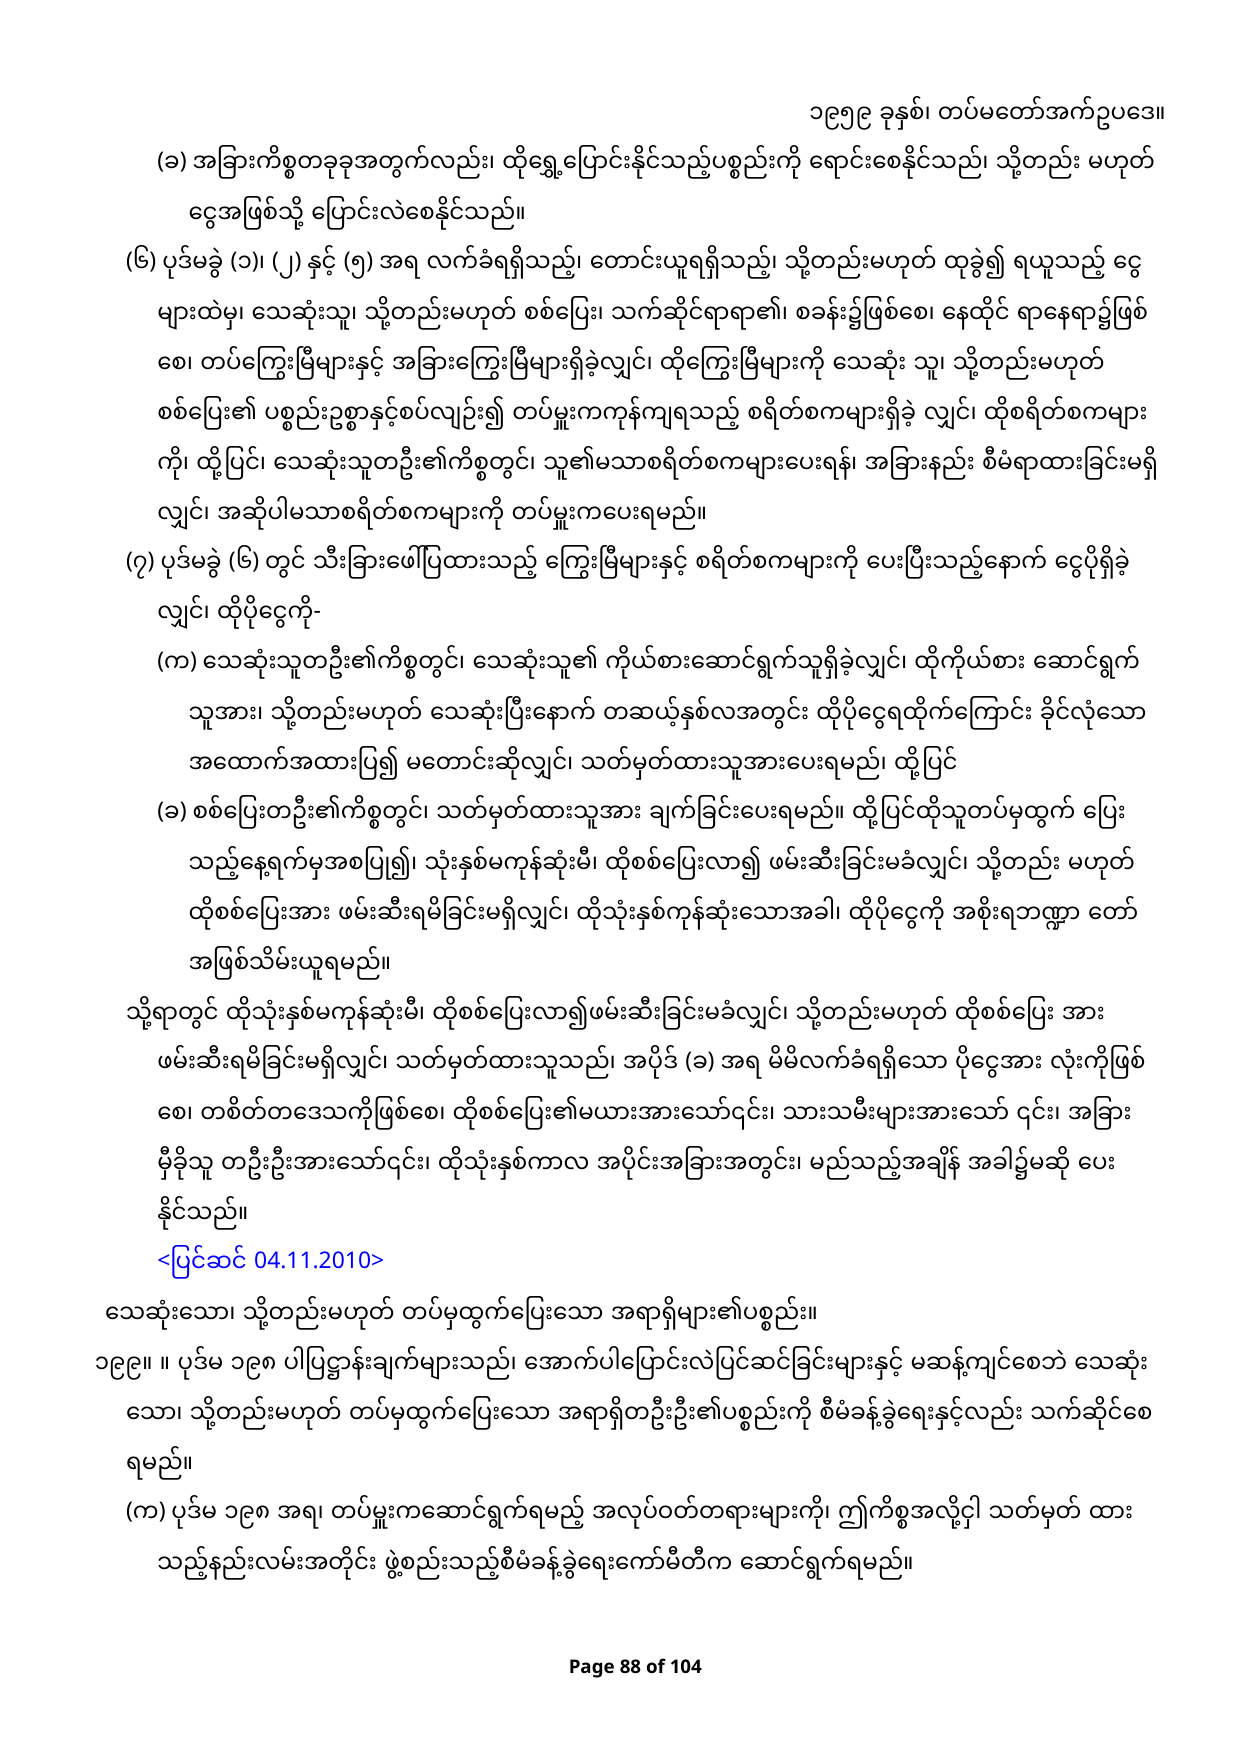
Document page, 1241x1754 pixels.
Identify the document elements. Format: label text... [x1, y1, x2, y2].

text သို့ရာတွင် ထိုသုံးနှစ်မကုန်ဆုံးမီ၊ ထိုစစ်ပြေးလာ၍ဖမ်းဆီးခြင်းမခံလျှင်၊ သို့တည်းမဟုတ် ထိုစစ်ပြေး အား ဖမ်းဆီးရမိခြင်းမရှိလျှင်၊ သတ်မှတ်ထားသူသည်၊ အပိုဒ် (ခ) အရ မိမိလက်ခံရရှိသော ပိုငွေအား လုံးကိုဖြစ်စေ၊ တစိတ်တဒေသကိုဖြစ်စေ၊ ထိုစစ်ပြေး၏မယားအားသော်၎င်း၊ သားသမီးများအားသော် ၎င်း၊ အခြားမှီခိုသူ တဦးဦးအားသော်၎င်း၊ ထိုသုံးနှစ်ကာလ အပိုင်းအခြားအတွင်း၊ မည်သည့်အချိန် အခါ၌မဆို ပေးနိုင်သည်။ [126, 975, 1165, 1225]
text (၆) ပုဒ်မခွဲ (၁)၊ (၂) နှင့် (၅) အရ လက်ခံရရှိသည့်၊ တောင်းယူရရှိသည့်၊ သို့တည်းမဟုတ် ထုခွဲ၍ ရယူသည့် ငွေများထဲမှ၊ သေဆုံးသူ၊ သို့တည်းမဟုတ် စစ်ပြေး၊ သက်ဆိုင်ရာရာ၏၊ စခန်း၌ဖြစ်စေ၊ နေထိုင် ရာနေရာ၌ဖြစ်စေ၊ တပ်ကြွေးမြီများနှင့် အခြားကြွေးမြီများရှိခဲ့လျှင်၊ ထိုကြွေးမြီများကို သေဆုံး သူ၊ သို့တည်းမဟုတ် စစ်ပြေး၏ ပစ္စည်းဥစ္စာနှင့်စပ်လျဉ်း၍ တပ်မှူးကကုန်ကျရသည့် စရိတ်စကများရှိခဲ့ လျှင်၊ ထိုစရိတ်စကများကို၊ ထို့ပြင်၊ သေဆုံးသူတဦး၏ကိစ္စတွင်၊ သူ၏မသာစရိတ်စကများပေးရန်၊ အခြားနည်း စီမံရာထားခြင်းမရှိလျှင်၊ အဆိုပါမသာစရိတ်စကများကို တပ်မှူးကပေးရမည်။ [126, 225, 1165, 525]
text (ခ) အခြားကိစ္စတခုခုအတွက်လည်း၊ ထိုရွှေ့ပြောင်းနိုင်သည့်ပစ္စည်းကို ရောင်းစေနိုင်သည်၊ သို့တည်း မဟုတ် ငွေအဖြစ်သို့ ပြောင်းလဲစေနိုင်သည်။ [157, 125, 1165, 225]
text (ခ) စစ်ပြေးတဦး၏ကိစ္စတွင်၊ သတ်မှတ်ထားသူအား ချက်ခြင်းပေးရမည်။ ထို့ပြင်ထိုသူတပ်မှထွက် ပြေးသည့်နေ့ရက်မှအစပြု၍၊ သုံးနှစ်မကုန်ဆုံးမီ၊ ထိုစစ်ပြေးလာ၍ ဖမ်းဆီးခြင်းမခံလျှင်၊ သို့တည်း မဟုတ် ထိုစစ်ပြေးအား ဖမ်းဆီးရမိခြင်းမရှိလျှင်၊ ထိုသုံးနှစ်ကုန်ဆုံးသောအခါ၊ ထိုပိုငွေကို အစိုးရဘဏ္ဍာ တော်အဖြစ်သိမ်းယူရမည်။ [157, 775, 1165, 975]
text (က) သေဆုံးသူတဦး၏ကိစ္စတွင်၊ သေဆုံးသူ၏ ကိုယ်စားဆောင်ရွက်သူရှိခဲ့လျှင်၊ ထိုကိုယ်စား ဆောင်ရွက်သူအား၊ သို့တည်းမဟုတ် သေဆုံးပြီးနောက် တဆယ့်နှစ်လအတွင်း ထိုပိုငွေရထိုက်ကြောင်း ခိုင်လုံသော အထောက်အထားပြ၍ မတောင်းဆိုလျှင်၊ သတ်မှတ်ထားသူအားပေးရမည်၊ ထို့ပြင် [157, 625, 1165, 775]
text <ပြင်ဆင် 04.11.2010> [157, 1225, 1165, 1275]
text (၇) ပုဒ်မခွဲ (၆) တွင် သီးခြားဖေါ်ပြထားသည့် ကြွေးမြီများနှင့် စရိတ်စကများကို ပေးပြီးသည့်နောက် ငွေပိုရှိခဲ့လျှင်၊ ထိုပိုငွေကို- [126, 525, 1165, 625]
text ၁၉၉။ ။ ပုဒ်မ ၁၉၈ ပါပြဋ္ဌာန်းချက်များသည်၊ အောက်ပါပြောင်းလဲပြင်ဆင်ခြင်းများနှင့် မဆန့်ကျင်စေဘဲ သေဆုံးသော၊ သို့တည်းမဟုတ် တပ်မှထွက်ပြေးသော အရာရှိတဦးဦး၏ပစ္စည်းကို စီမံခန့်ခွဲရေးနှင့်လည်း သက်ဆိုင်စေရမည်။ [94, 1325, 1165, 1475]
text (က) ပုဒ်မ ၁၉၈ အရ၊ တပ်မှူးကဆောင်ရွက်ရမည့် အလုပ်ဝတ်တရားများကို၊ ဤကိစ္စအလို့ငှါ သတ်မှတ် ထား သည့်နည်းလမ်းအတိုင်း ဖွဲ့စည်းသည့်စီမံခန့်ခွဲရေးကော်မီတီက ဆောင်ရွက်ရမည်။ [126, 1475, 1165, 1575]
text သေဆုံးသော၊ သို့တည်းမဟုတ် တပ်မှထွက်ပြေးသော အရာရှိများ၏ပစ္စည်း။ [105, 1275, 1165, 1325]
